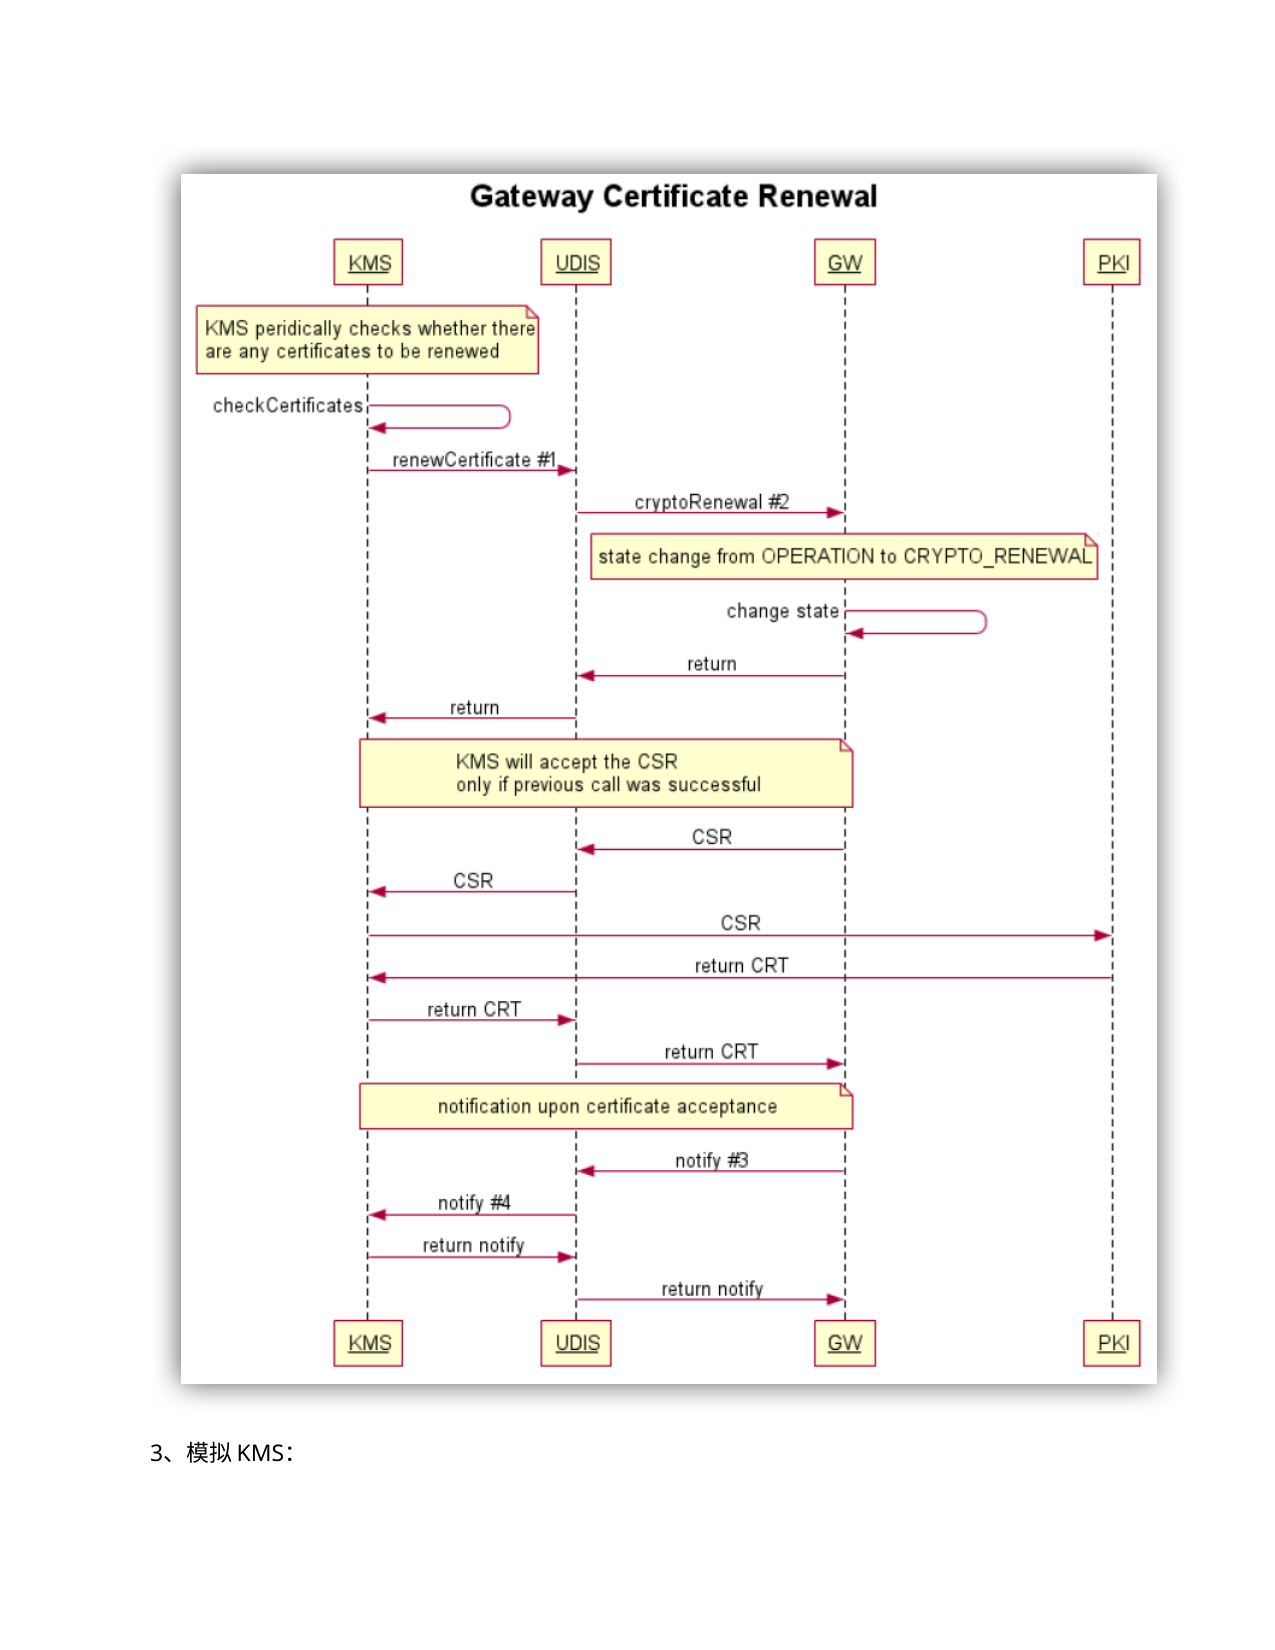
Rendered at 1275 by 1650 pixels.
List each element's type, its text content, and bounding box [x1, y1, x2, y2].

text 3、模拟KMS： [150, 1434, 1125, 1468]
picture [181, 174, 1157, 1384]
